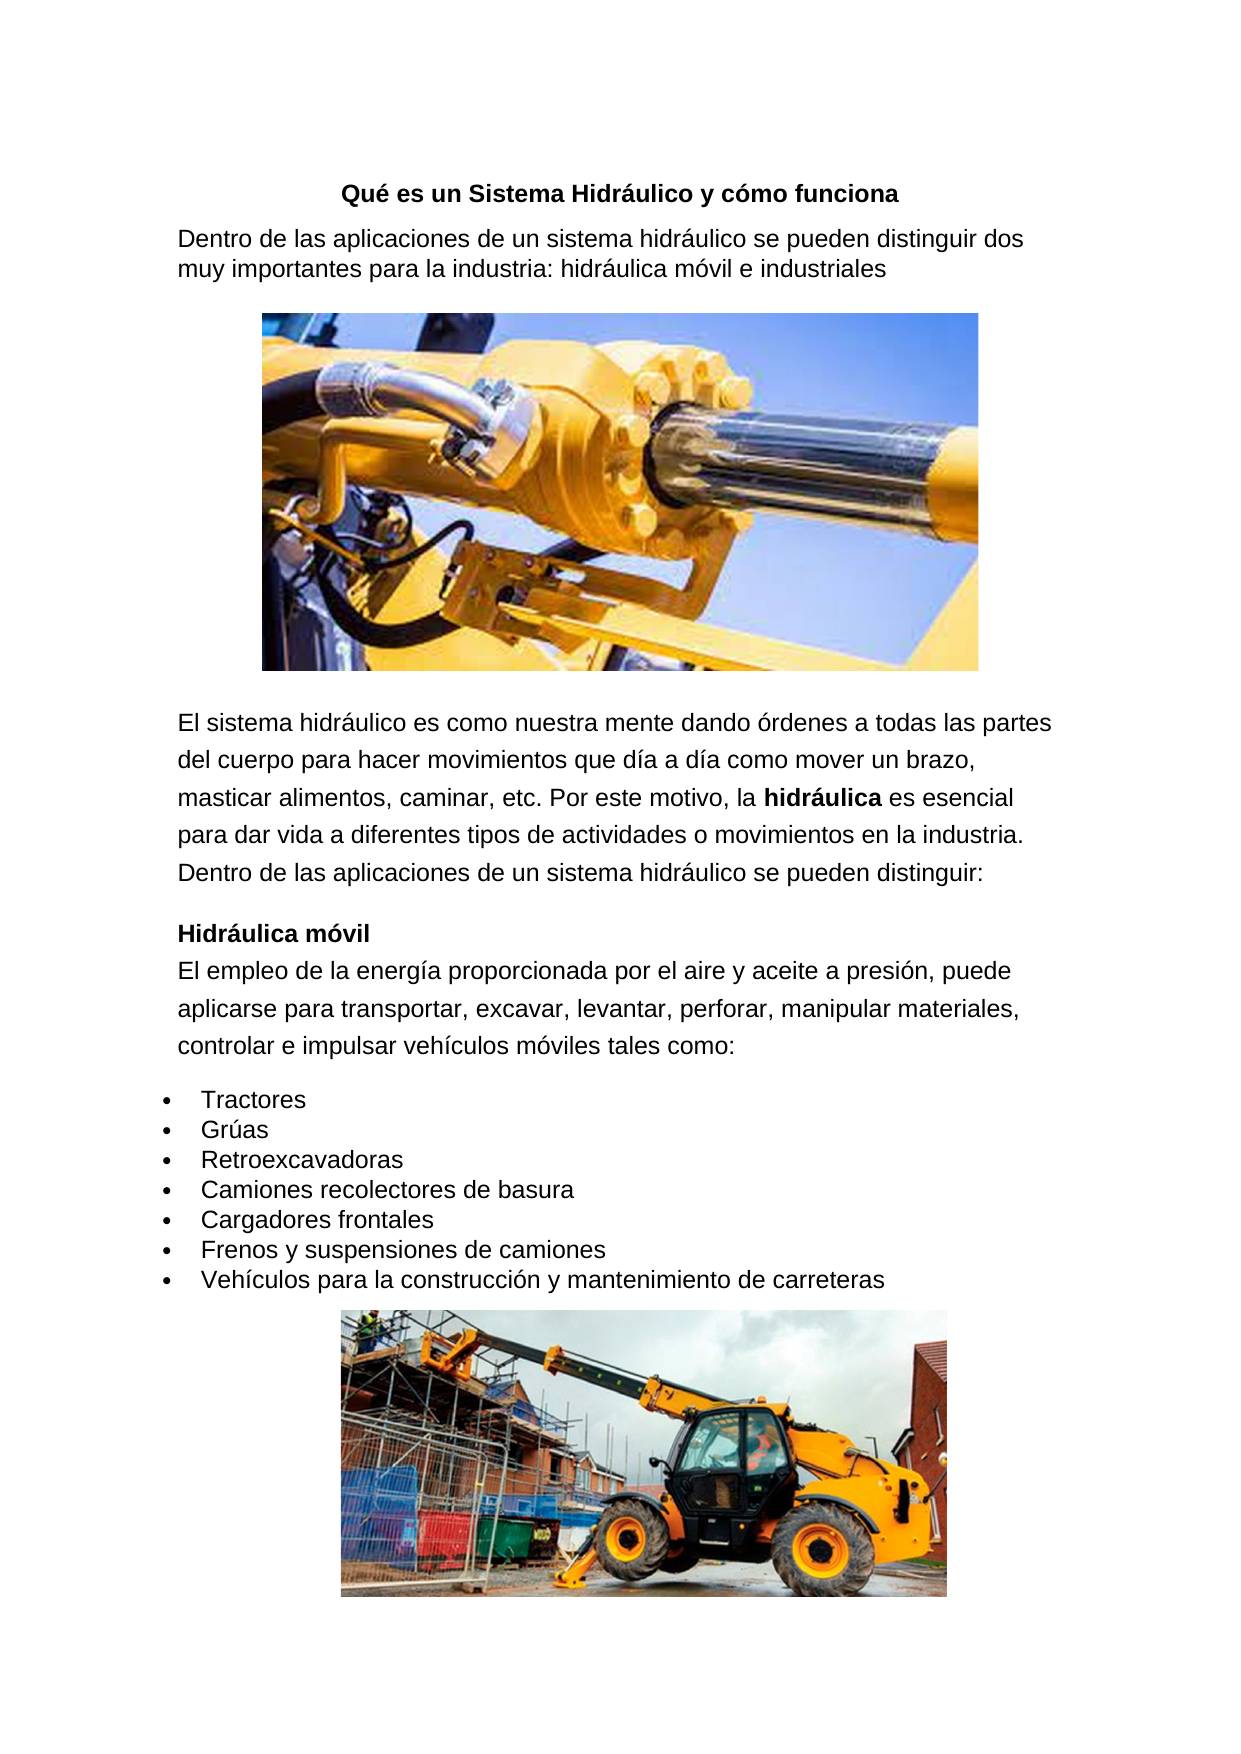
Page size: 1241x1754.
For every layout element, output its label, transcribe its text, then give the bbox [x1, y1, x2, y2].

text Dentro de las aplicaciones de un sistema hidráulico se pueden distinguir dos muy importantes para la industria: hidráulica móvil e industriales [177, 223, 1063, 283]
text Hidráulica móvil [177, 910, 1063, 947]
list Vehículos para la construcción y mantenimiento de carreteras [163, 1263, 1063, 1293]
text Dentro de las aplicaciones de un sistema hidráulico se pueden distinguir: [177, 849, 1063, 887]
list Retroexcavadoras [163, 1143, 1063, 1173]
list Camiones recolectores de basura [163, 1173, 1063, 1203]
list Grúas [163, 1113, 1063, 1143]
list Frenos y suspensiones de camiones [163, 1233, 1063, 1263]
picture [340, 1310, 947, 1597]
list Tractores [163, 1083, 1063, 1113]
picture [262, 313, 979, 671]
text Qué es un Sistema Hidráulico y cómo funciona [177, 179, 1063, 208]
list Cargadores frontales [163, 1203, 1063, 1233]
text El empleo de la energía proporcionada por el aire y aceite a presión, puede aplicarse para transportar, excavar, levantar, perforar, manipular materiales, controlar e impulsar vehículos móviles tales como: [177, 947, 1063, 1060]
text El sistema hidráulico es como nuestra mente dando órdenes a todas las partes del cuerpo para hacer movimientos que día a día como mover un brazo, masticar alimentos, caminar, etc. Por este motivo, la hidráulica es esencial para dar vida a diferentes tipos de actividades o movimientos en la industria. [177, 699, 1063, 849]
